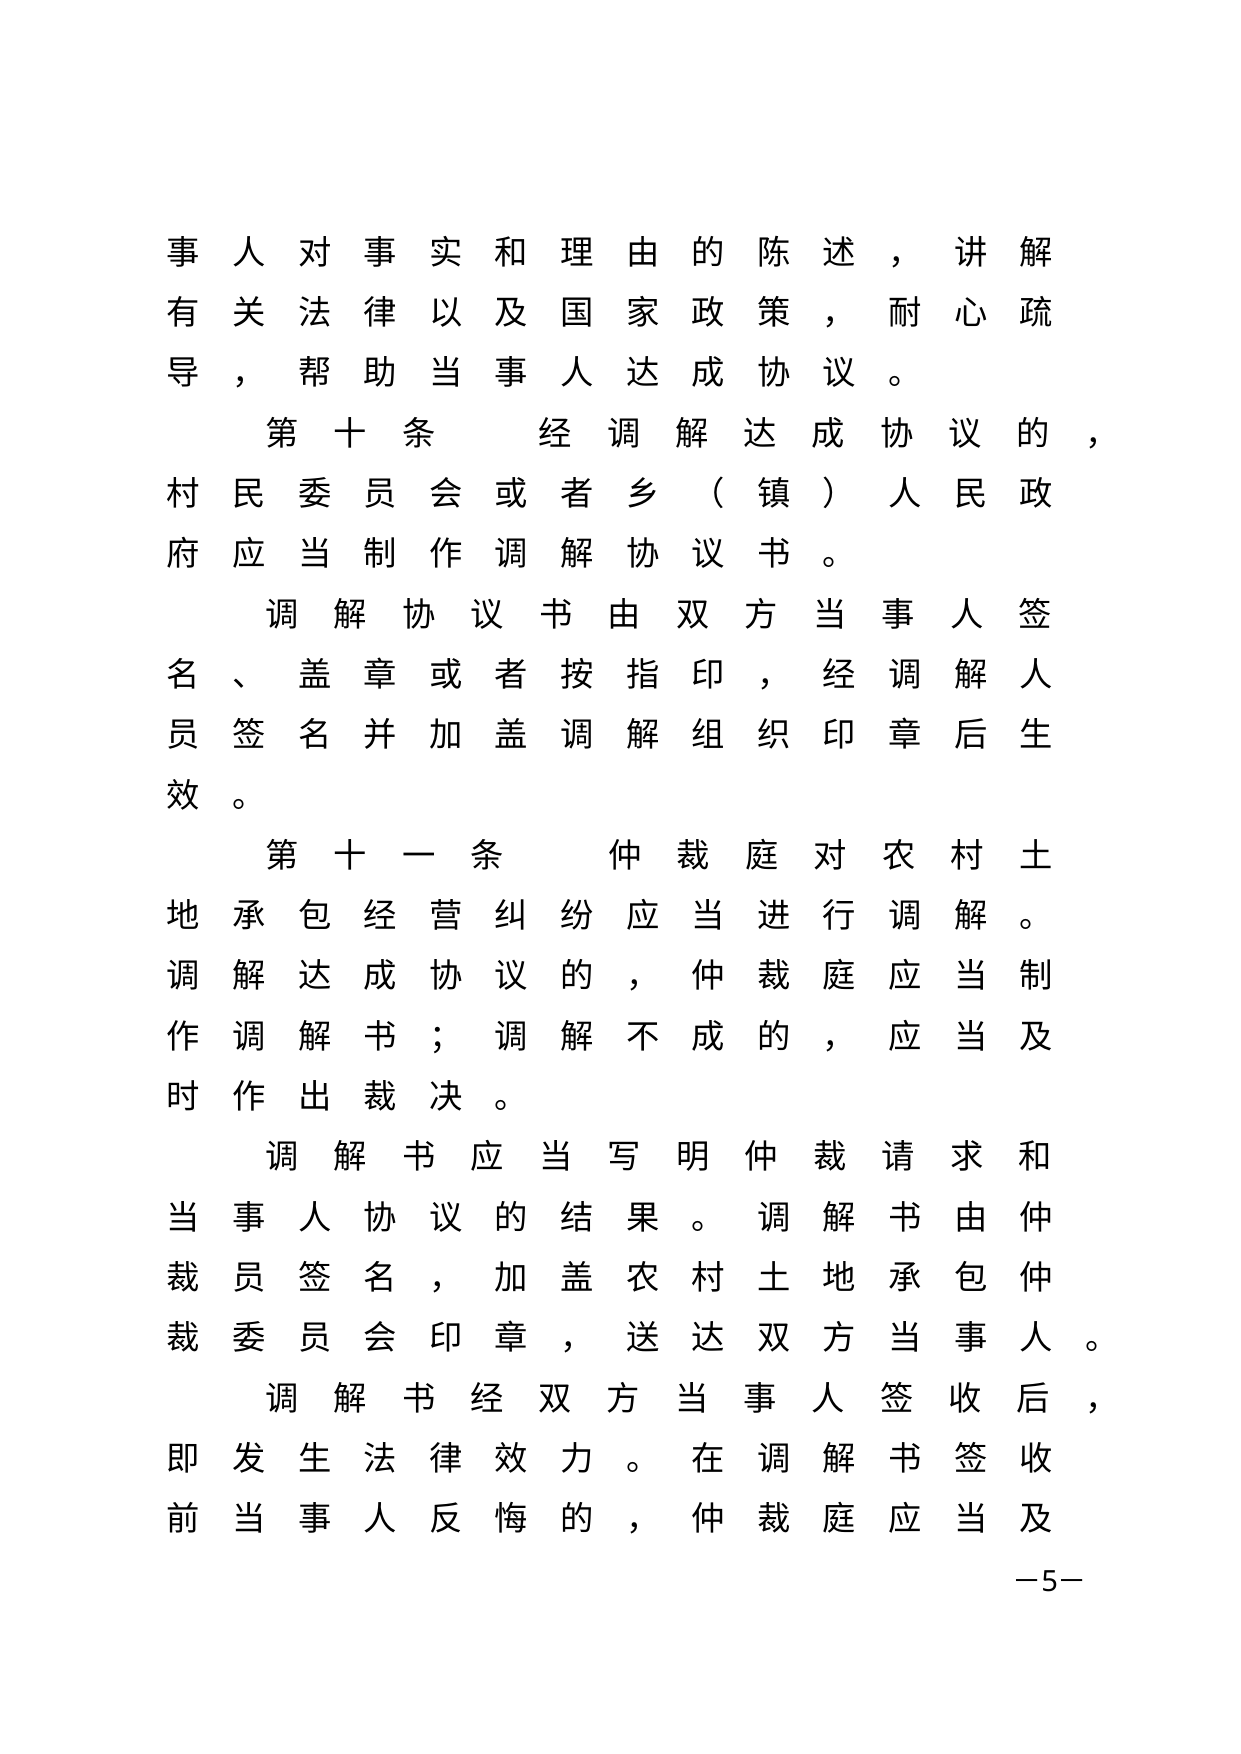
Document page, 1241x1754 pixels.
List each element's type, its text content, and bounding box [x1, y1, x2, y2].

text 调解书应当写明仲裁请求和当事人协议的结果。调解书由仲裁员签名，加盖农村土地承包仲裁委员会印章，送达双方当事人。 [167, 1124, 1085, 1365]
text 第十一条 仲裁庭对农村土地承包经营纠纷应当进行调解。调解达成协议的，仲裁庭应当制作调解书；调解不成的，应当及时作出裁决。 [167, 823, 1085, 1124]
text 调解书经双方当事人签收后，即发生法律效力。在调解书签收前当事人反悔的，仲裁庭应当及时作出裁决。 [167, 1365, 1085, 1546]
text 第九条 调解农村土地承包经营纠纷，村民委员会或者乡（镇）人民政府应当充分听取当事人对事实和理由的陈述，讲解有关法律以及国家政策，耐心疏导，帮助当事人达成协议。 [167, 219, 1085, 400]
text 调解协议书由双方当事人签名、盖章或者按指印，经调解人员签名并加盖调解组织印章后生效。 [167, 581, 1085, 823]
text 第十条 经调解达成协议的，村民委员会或者乡（镇）人民政府应当制作调解协议书。 [167, 400, 1085, 581]
